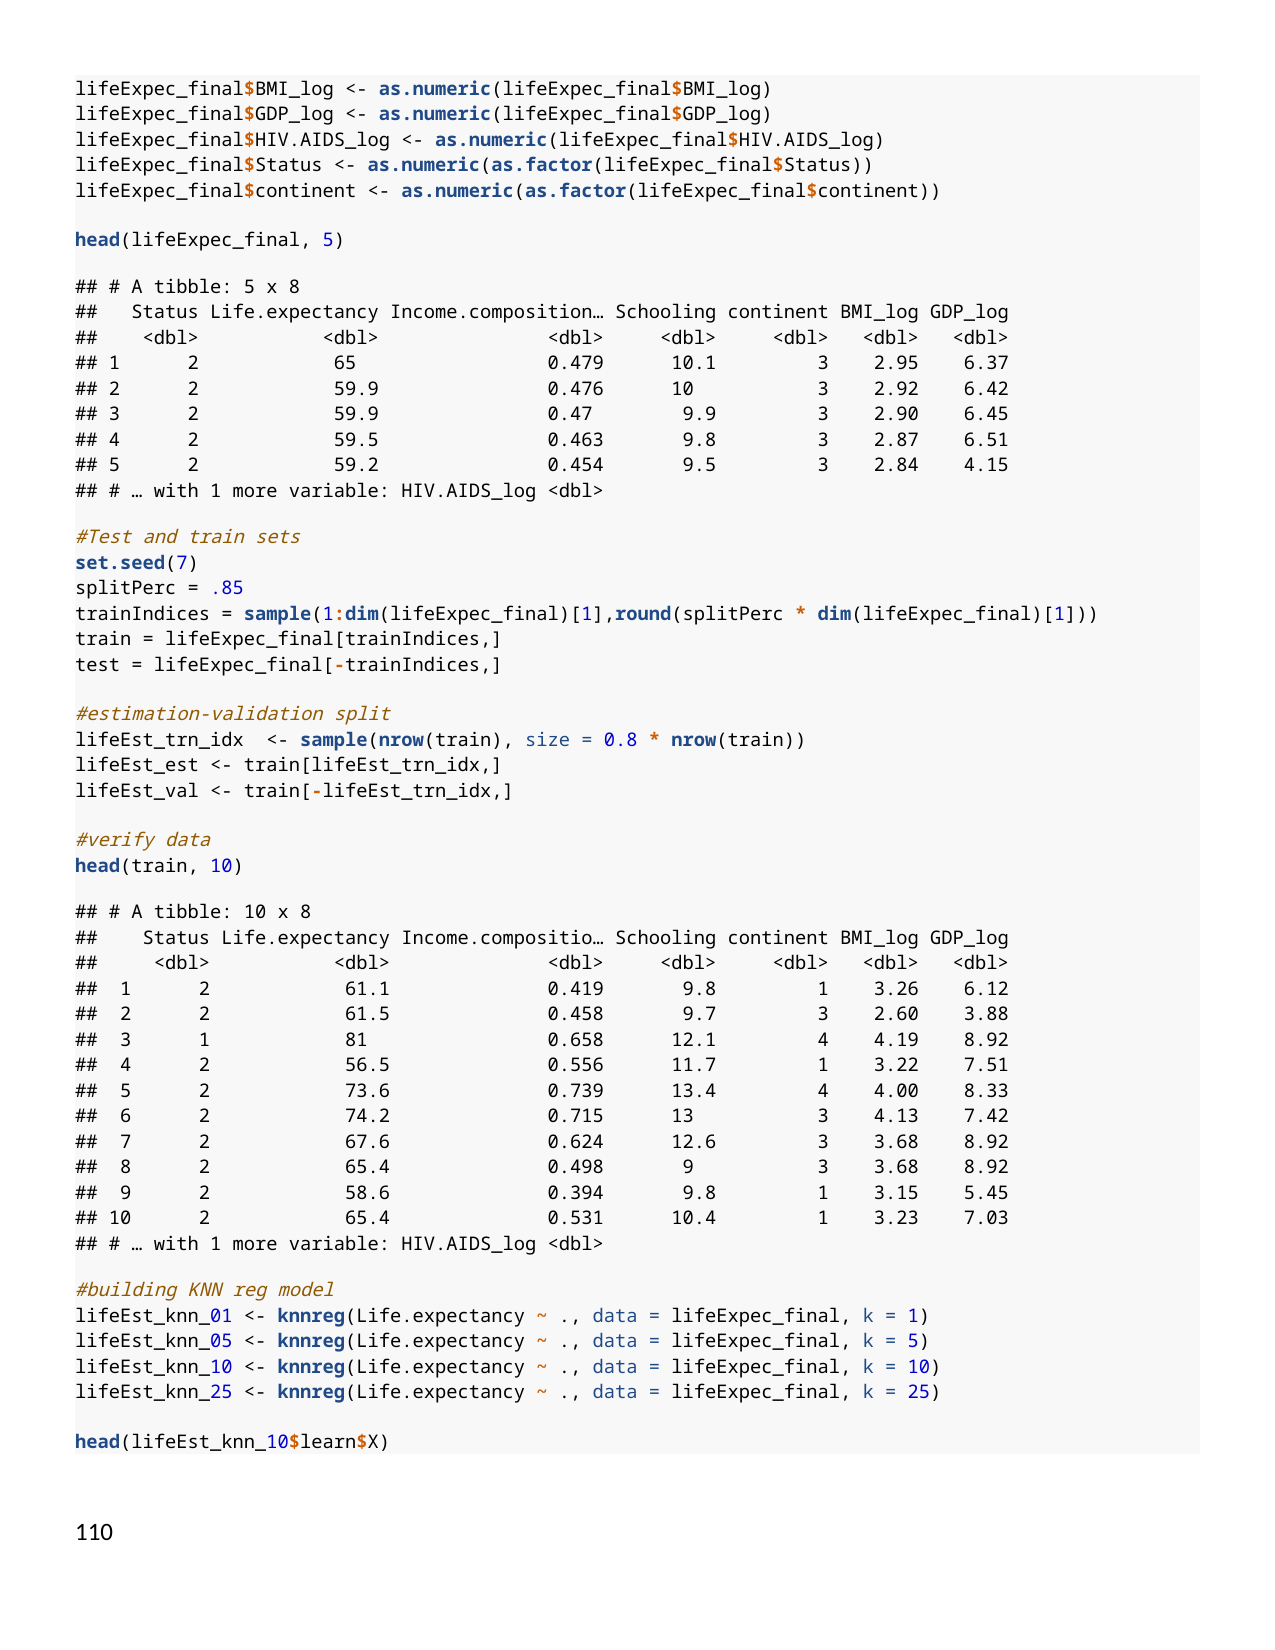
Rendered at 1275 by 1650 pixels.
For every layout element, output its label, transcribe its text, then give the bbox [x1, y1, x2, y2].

text #building KNN reg model lifeEst_knn_01 <- knnreg(Life.expectancy ~ ., data = lifeExpec_final, k = 1) lifeEst_knn_05 <- knnreg(Life.expectancy ~ ., data = lifeExpec_final, k = 5) lifeEst_knn_10 <- knnreg(Life.expectancy ~ ., data = lifeExpec_final, k = 10) lifeEst_knn_25 <- knnreg(Life.expectancy ~ ., data = lifeExpec_final, k = 25) head(lifeEst_knn_10$learn$X) [75, 1277, 1200, 1454]
text ## # A tibble: 10 x 8 ## Status Life.expectancy Income.compositio… Schooling continent BMI_log GDP_log ## <dbl> <dbl> <dbl> <dbl> <dbl> <dbl> <dbl> ## 1 2 61.1 0.419 9.8 1 3.26 6.12 ## 2 2 61.5 0.458 9.7 3 2.60 3.88 ## 3 1 81 0.658 12.1 4 4.19 8.92 ## 4 2 56.5 0.556 11.7 1 3.22 7.51 ## 5 2 73.6 0.739 13.4 4 4.00 8.33 ## 6 2 74.2 0.715 13 3 4.13 7.42 ## 7 2 67.6 0.624 12.6 3 3.68 8.92 ## 8 2 65.4 0.498 9 3 3.68 8.92 ## 9 2 58.6 0.394 9.8 1 3.15 5.45 ## 10 2 65.4 0.531 10.4 1 3.23 7.03 ## # … with 1 more variable: HIV.AIDS_log <dbl> [75, 898, 1200, 1256]
text #Test and train sets set.seed(7) splitPerc = .85 trainIndices = sample(1:dim(lifeExpec_final)[1],round(splitPerc * dim(lifeExpec_final)[1])) train = lifeExpec_final[trainIndices,] test = lifeExpec_final[-trainIndices,] #estimation-validation split lifeEst_trn_idx <- sample(nrow(train), size = 0.8 * nrow(train)) lifeEst_est <- train[lifeEst_trn_idx,] lifeEst_val <- train[-lifeEst_trn_idx,] #verify data head(train, 10) [75, 523, 1200, 878]
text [75, 75, 1200, 252]
text ## # A tibble: 5 x 8 ## Status Life.expectancy Income.composition… Schooling continent BMI_log GDP_log ## <dbl> <dbl> <dbl> <dbl> <dbl> <dbl> <dbl> ## 1 2 65 0.479 10.1 3 2.95 6.37 ## 2 2 59.9 0.476 10 3 2.92 6.42 ## 3 2 59.9 0.47 9.9 3 2.90 6.45 ## 4 2 59.5 0.463 9.8 3 2.87 6.51 ## 5 2 59.2 0.454 9.5 3 2.84 4.15 ## # … with 1 more variable: HIV.AIDS_log <dbl> [75, 273, 1200, 503]
